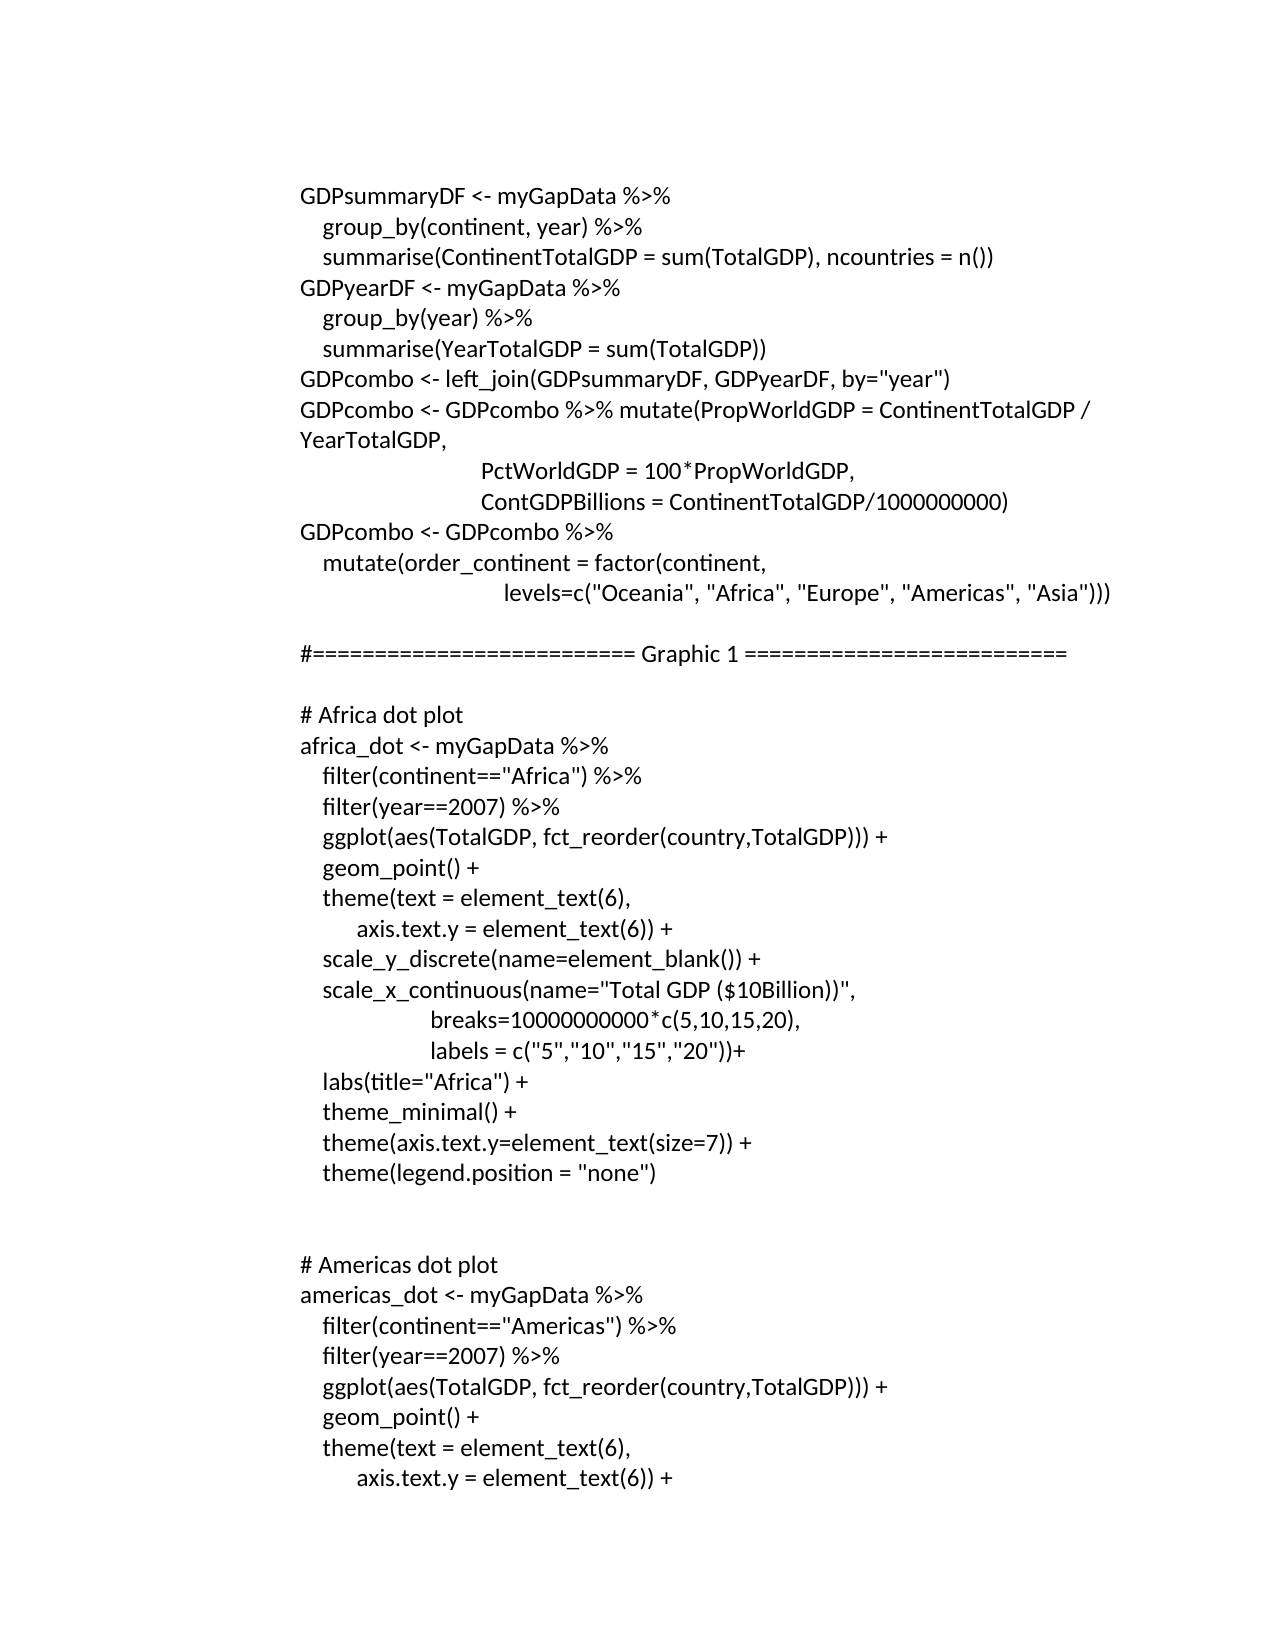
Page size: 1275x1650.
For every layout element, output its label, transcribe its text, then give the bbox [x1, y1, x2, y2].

list theme_minimal() + [300, 1096, 1125, 1127]
list ContGDPBillions = ContinentTotalGDP/1000000000) [300, 486, 1125, 516]
list summarise(YearTotalGDP = sum(TotalGDP)) [300, 333, 1125, 364]
list ggplot(aes(TotalGDP, fct_reorder(country,TotalGDP))) + [300, 821, 1125, 852]
list filter(year==2007) %>% [300, 791, 1125, 821]
list labs(title="Africa") + [300, 1066, 1125, 1096]
list labels = c("5","10","15","20"))+ [300, 1035, 1125, 1066]
list africa_dot <- myGapData %>% [300, 730, 1125, 760]
list theme(legend.position = "none") [300, 1157, 1125, 1188]
list axis.text.y = element_text(6)) + [300, 913, 1125, 943]
list group_by(continent, year) %>% [300, 211, 1125, 242]
list theme(text = element_text(6), [300, 882, 1125, 913]
list geom_point() + [300, 1401, 1125, 1432]
list mutate(order_continent = factor(continent, [300, 547, 1125, 577]
list GDPsummaryDF <- myGapData %>% [300, 181, 1125, 211]
list GDPyearDF <- myGapData %>% [300, 272, 1125, 303]
list summarise(ContinentTotalGDP = sum(TotalGDP), ncountries = n()) [300, 242, 1125, 272]
list # Americas dot plot [300, 1249, 1125, 1279]
list ggplot(aes(TotalGDP, fct_reorder(country,TotalGDP))) + [300, 1371, 1125, 1401]
list PctWorldGDP = 100*PropWorldGDP, [300, 455, 1125, 486]
list scale_x_continuous(name="Total GDP ($10Billion))", [300, 974, 1125, 1004]
list geom_point() + [300, 852, 1125, 882]
list filter(continent=="Africa") %>% [300, 760, 1125, 791]
list GDPcombo <- GDPcombo %>% mutate(PropWorldGDP = ContinentTotalGDP / YearTotalGDP, [300, 394, 1125, 455]
list theme(axis.text.y=element_text(size=7)) + [300, 1127, 1125, 1157]
list # Africa dot plot [300, 699, 1125, 730]
list GDPcombo <- GDPcombo %>% [300, 516, 1125, 547]
list theme(text = element_text(6), [300, 1432, 1125, 1462]
list scale_y_discrete(name=element_blank()) + [300, 943, 1125, 974]
list group_by(year) %>% [300, 303, 1125, 333]
list levels=c("Oceania", "Africa", "Europe", "Americas", "Asia"))) [300, 577, 1125, 608]
list GDPcombo <- left_join(GDPsummaryDF, GDPyearDF, by="year") [300, 364, 1125, 394]
list #========================== Graphic 1 ========================== [300, 638, 1125, 669]
list filter(continent=="Americas") %>% [300, 1310, 1125, 1340]
list axis.text.y = element_text(6)) + [300, 1462, 1125, 1493]
list breaks=10000000000*c(5,10,15,20), [300, 1004, 1125, 1035]
list filter(year==2007) %>% [300, 1340, 1125, 1371]
list americas_dot <- myGapData %>% [300, 1279, 1125, 1310]
